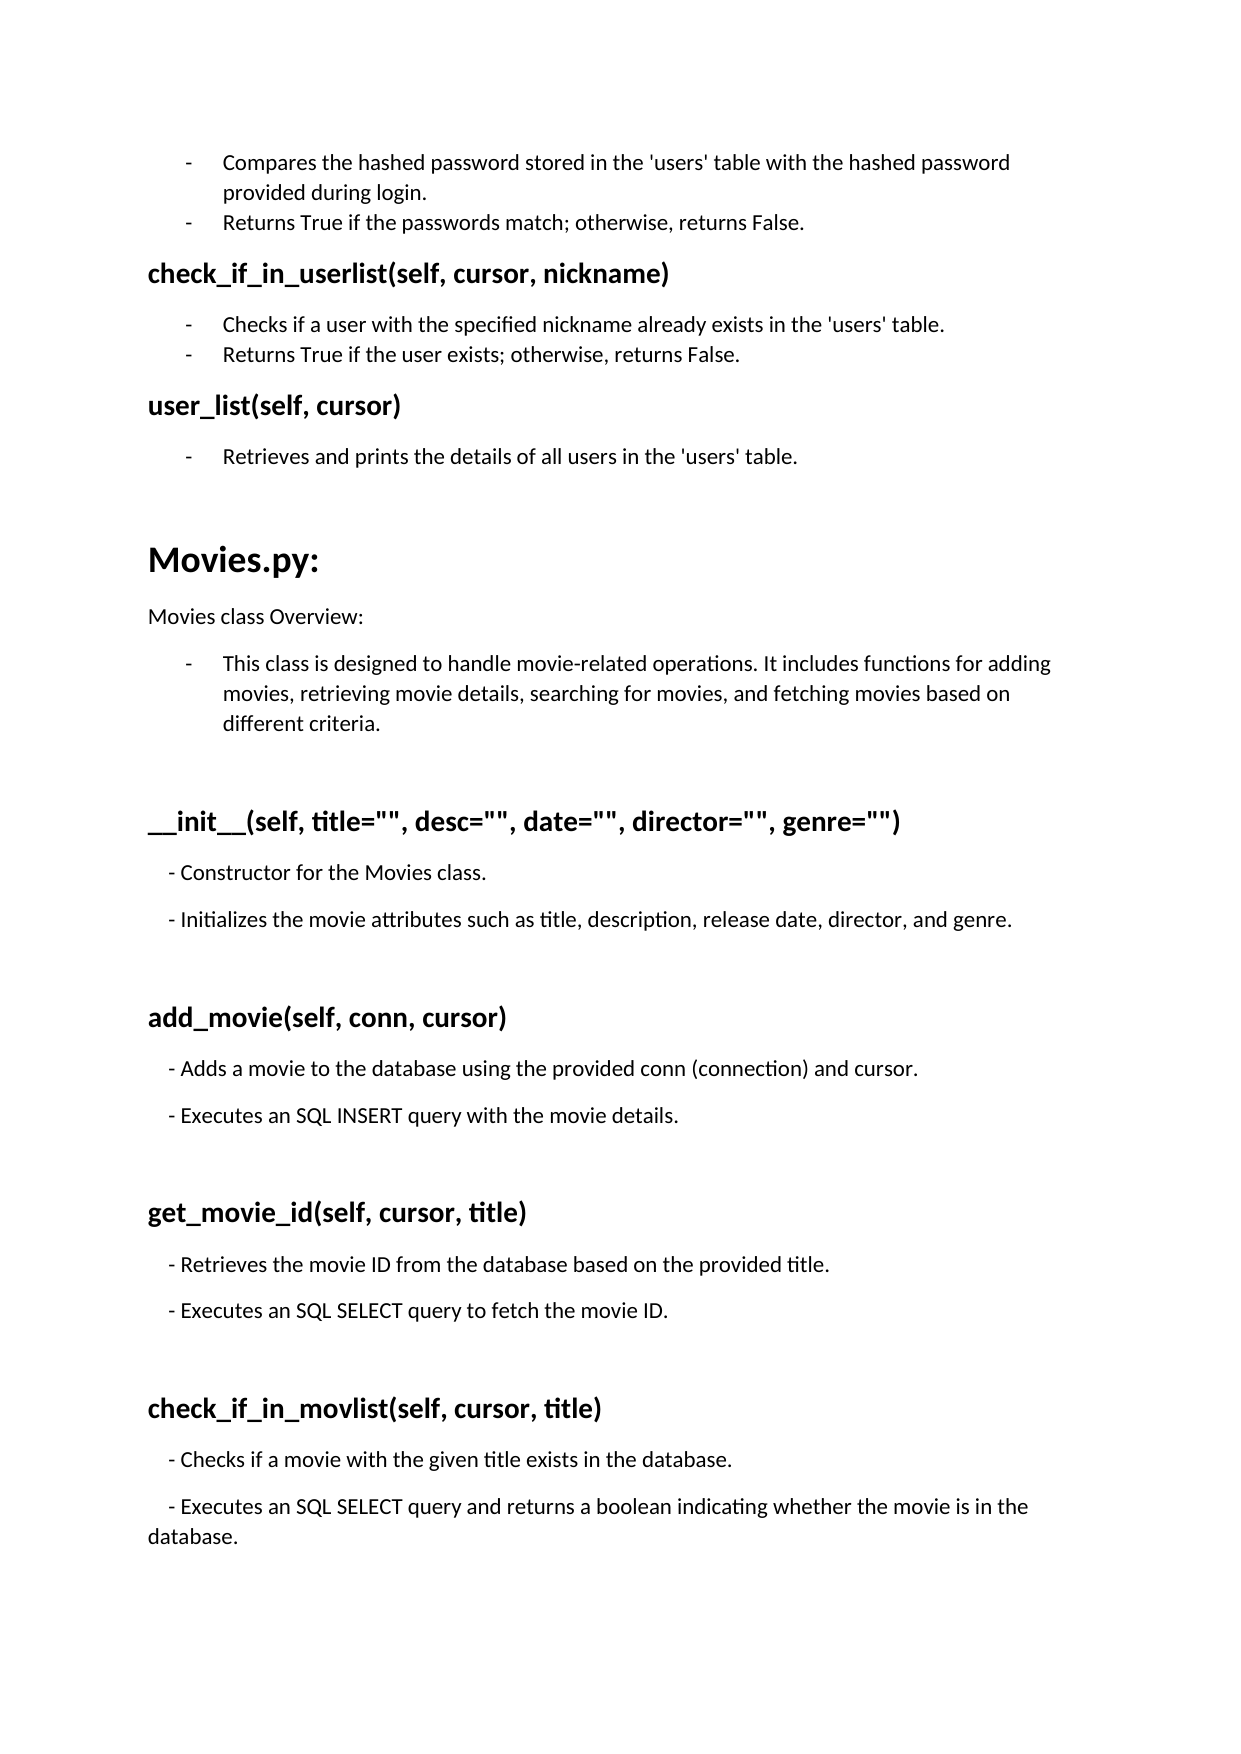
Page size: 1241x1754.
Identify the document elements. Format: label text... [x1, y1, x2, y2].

text Movies class Overview: [148, 602, 1093, 630]
text - Adds a movie to the database using the provided conn (connection) and cursor. [148, 1054, 1093, 1082]
text get_movie_id(self, cursor, title) [148, 1194, 1093, 1230]
text - Constructor for the Movies class. [148, 858, 1093, 886]
list Returns True if the passwords match; otherwise, returns False. [185, 208, 1093, 236]
text - Executes an SQL SELECT query and returns a boolean indicating whether the movie is in the database. [148, 1492, 1093, 1551]
text - Executes an SQL INSERT query with the movie details. [148, 1101, 1093, 1129]
text - Initializes the movie attributes such as title, description, release date, director, and genre. [148, 905, 1093, 933]
list Compares the hashed password stored in the 'users' table with the hashed password provided during login. [185, 148, 1093, 206]
list Checks if a user with the specified nickname already exists in the 'users' table. [185, 310, 1093, 338]
list Retrieves and prints the details of all users in the 'users' table. [185, 442, 1093, 470]
list Returns True if the user exists; otherwise, returns False. [185, 340, 1093, 368]
text __init__(self, title="", desc="", date="", director="", genre="") [148, 803, 1093, 839]
text check_if_in_movlist(self, cursor, title) [148, 1390, 1093, 1426]
text check_if_in_userlist(self, cursor, nickname) [148, 255, 1093, 291]
text Movies.py: [148, 536, 1093, 582]
list This class is designed to handle movie-related operations. It includes functions for adding movies, retrieving movie details, searching for movies, and fetching movies based on different criteria. [185, 649, 1093, 737]
text - Executes an SQL SELECT query to fetch the movie ID. [148, 1297, 1093, 1324]
text add_movie(self, conn, cursor) [148, 999, 1093, 1034]
text - Checks if a movie with the given title exists in the database. [148, 1445, 1093, 1473]
text user_list(self, cursor) [148, 387, 1093, 423]
text - Retrieves the movie ID from the database based on the provided title. [148, 1250, 1093, 1278]
